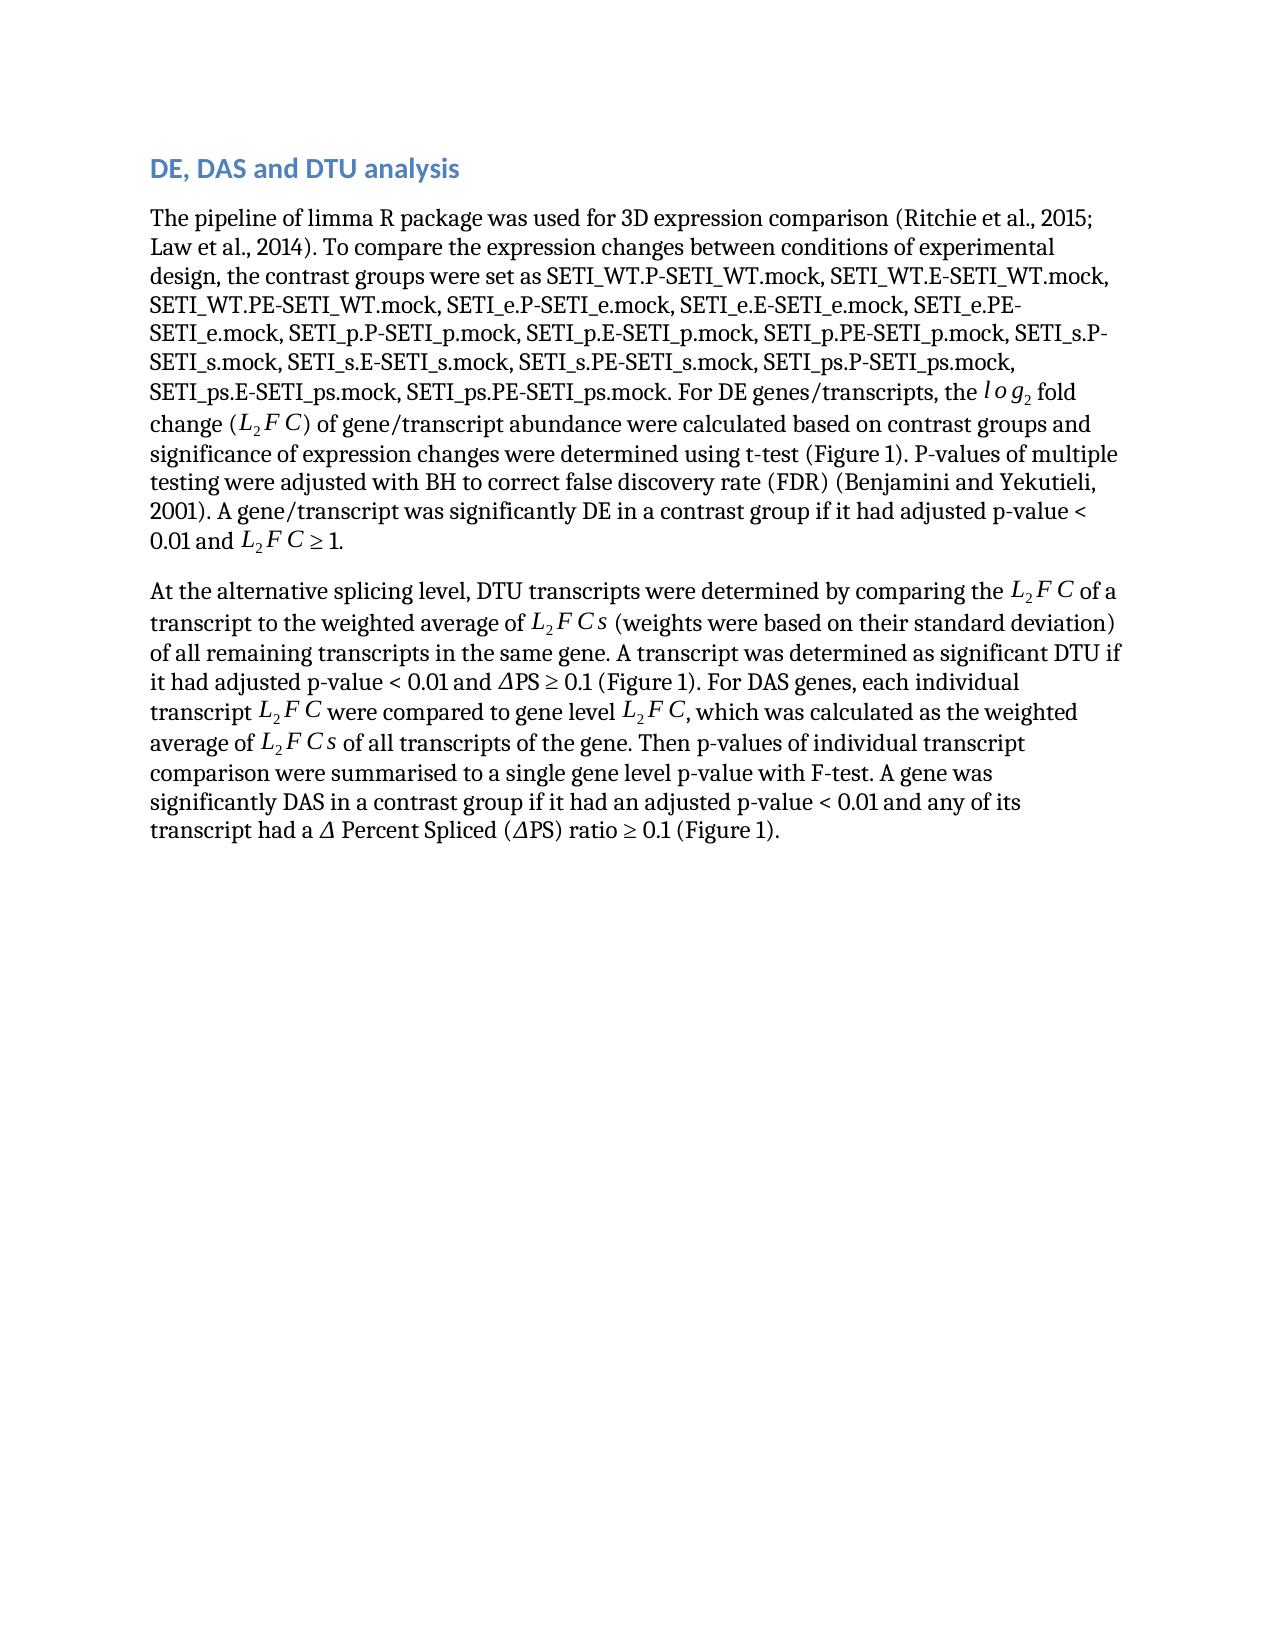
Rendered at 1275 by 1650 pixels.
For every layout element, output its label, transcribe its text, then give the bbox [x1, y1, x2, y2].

text The pipeline of limma R package was used for 3D expression comparison (Ritchie et al., 2015; Law et al., 2014). To compare the expression changes between conditions of experimental design, the contrast groups were set as SETI_WT.P-SETI_WT.mock, SETI_WT.E-SETI_WT.mock, SETI_WT.PE-SETI_WT.mock, SETI_e.P-SETI_e.mock, SETI_e.E-SETI_e.mock, SETI_e.PE-SETI_e.mock, SETI_p.P-SETI_p.mock, SETI_p.E-SETI_p.mock, SETI_p.PE-SETI_p.mock, SETI_s.P-SETI_s.mock, SETI_s.E-SETI_s.mock, SETI_s.PE-SETI_s.mock, SETI_ps.P-SETI_ps.mock, SETI_ps.E-SETI_ps.mock, SETI_ps.PE-SETI_ps.mock. For DE genes/transcripts, the fold change () of gene/transcript abundance were calculated based on contrast groups and significance of expression changes were determined using t-test (Figure 1). P-values of multiple testing were adjusted with BH to correct false discovery rate (FDR) (Benjamini and Yekutieli, 2001). A gene/transcript was significantly DE in a contrast group if it had adjusted p-value < 0.01 and 1. [150, 204, 1125, 557]
subtitle DE, DAS and DTU analysis [150, 150, 1125, 186]
text At the alternative splicing level, DTU transcripts were determined by comparing the of a transcript to the weighted average of (weights were based on their standard deviation) of all remaining transcripts in the same gene. A transcript was determined as significant DTU if it had adjusted p-value < 0.01 and PS 0.1 (Figure 1). For DAS genes, each individual transcript were compared to gene level , which was calculated as the weighted average of of all transcripts of the gene. Then p-values of individual transcript comparison were summarised to a single gene level p-value with F-test. A gene was significantly DAS in a contrast group if it had an adjusted p-value < 0.01 and any of its transcript had a Percent Spliced (PS) ratio 0.1 (Figure 1). [150, 576, 1125, 845]
